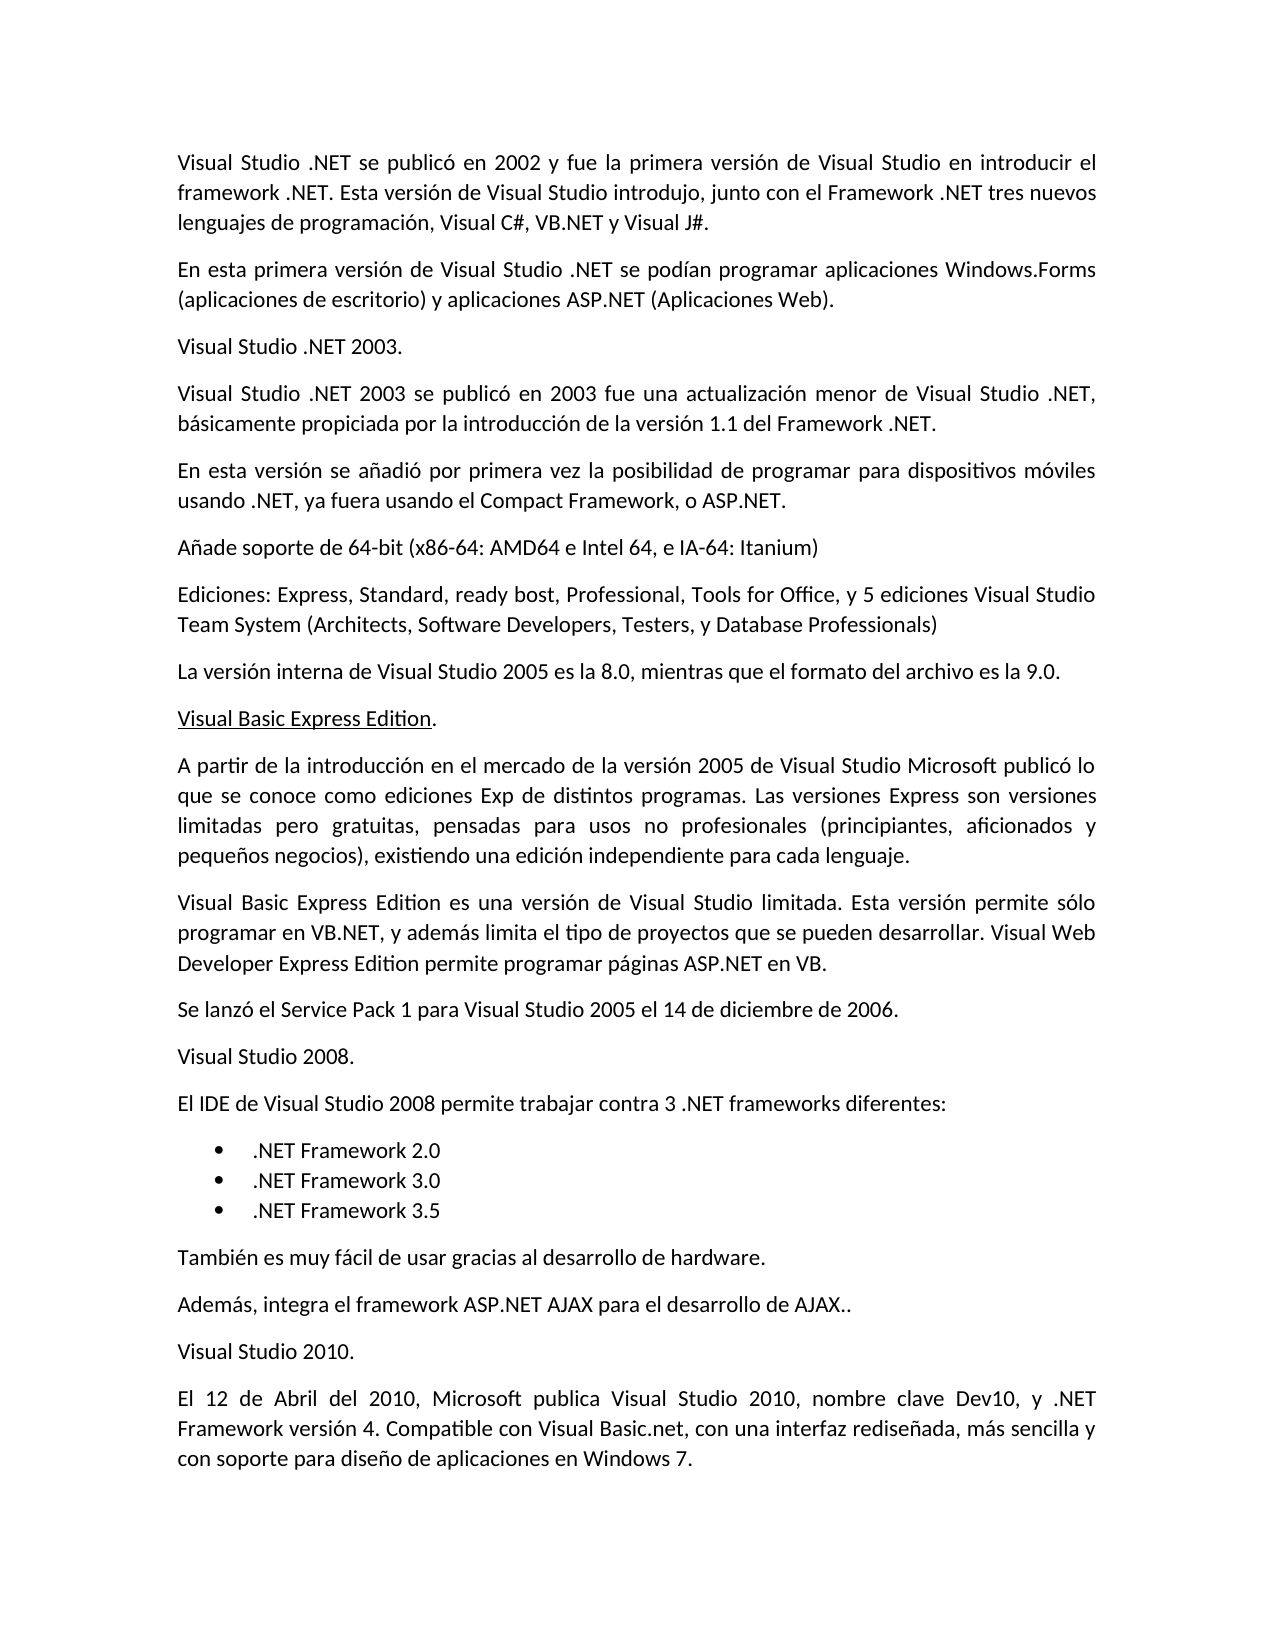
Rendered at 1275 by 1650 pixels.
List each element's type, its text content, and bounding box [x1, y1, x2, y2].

text En esta primera versión de Visual Studio .NET se podían programar aplicaciones Windows.Forms (aplicaciones de escritorio) y aplicaciones ASP.NET (Aplicaciones Web). [177, 255, 1098, 313]
text Visual Studio 2008. [177, 1042, 1098, 1070]
text Visual Basic Express Edition. [177, 704, 1098, 732]
text Añade soporte de 64-bit (x86-64: AMD64 e Intel 64, e IA-64: Itanium) [177, 533, 1098, 561]
text En esta versión se añadió por primera vez la posibilidad de programar para dispositivos móviles usando .NET, ya fuera usando el Compact Framework, o ASP.NET. [177, 456, 1098, 514]
text El IDE de Visual Studio 2008 permite trabajar contra 3 .NET frameworks diferentes: [177, 1089, 1098, 1117]
text A partir de la introducción en el mercado de la versión 2005 de Visual Studio Microsoft publicó lo que se conoce como ediciones Exp de distintos programas. Las versiones Express son versiones limitadas pero gratuitas, pensadas para usos no profesionales (principiantes, aficionados y pequeños negocios), existiendo una edición independiente para cada lenguaje. [177, 751, 1098, 869]
text Visual Studio .NET 2003 se publicó en 2003 fue una actualización menor de Visual Studio .NET, básicamente propiciada por la introducción de la versión 1.1 del Framework .NET. [177, 379, 1098, 437]
text También es muy fácil de usar gracias al desarrollo de hardware. [177, 1243, 1098, 1271]
text Visual Basic Express Edition es una versión de Visual Studio limitada. Esta versión permite sólo programar en VB.NET, y además limita el tipo de proyectos que se pueden desarrollar. Visual Web Developer Express Edition permite programar páginas ASP.NET en VB. [177, 888, 1098, 977]
text La versión interna de Visual Studio 2005 es la 8.0, mientras que el formato del archivo es la 9.0. [177, 657, 1098, 685]
list .NET Framework 3.5 [215, 1197, 1098, 1224]
list .NET Framework 2.0 [215, 1136, 1098, 1164]
text Se lanzó el Service Pack 1 para Visual Studio 2005 el 14 de diciembre de 2006. [177, 996, 1098, 1023]
text Visual Studio .NET se publicó en 2002 y fue la primera versión de Visual Studio en introducir el framework .NET. Esta versión de Visual Studio introdujo, junto con el Framework .NET tres nuevos lenguajes de programación, Visual C#, VB.NET y Visual J#. [177, 148, 1098, 236]
list .NET Framework 3.0 [215, 1166, 1098, 1194]
text Además, integra el framework ASP.NET AJAX para el desarrollo de AJAX.. [177, 1290, 1098, 1318]
text El 12 de Abril del 2010, Microsoft publica Visual Studio 2010, nombre clave Dev10, y .NET Framework versión 4. Compatible con Visual Basic.net, con una interfaz rediseñada, más sencilla y con soporte para diseño de aplicaciones en Windows 7. [177, 1384, 1098, 1472]
text Ediciones: Express, Standard, ready bost, Professional, Tools for Office, y 5 ediciones Visual Studio Team System (Architects, Software Developers, Testers, y Database Professionals) [177, 580, 1098, 638]
text Visual Studio 2010. [177, 1337, 1098, 1365]
text Visual Studio .NET 2003. [177, 332, 1098, 360]
